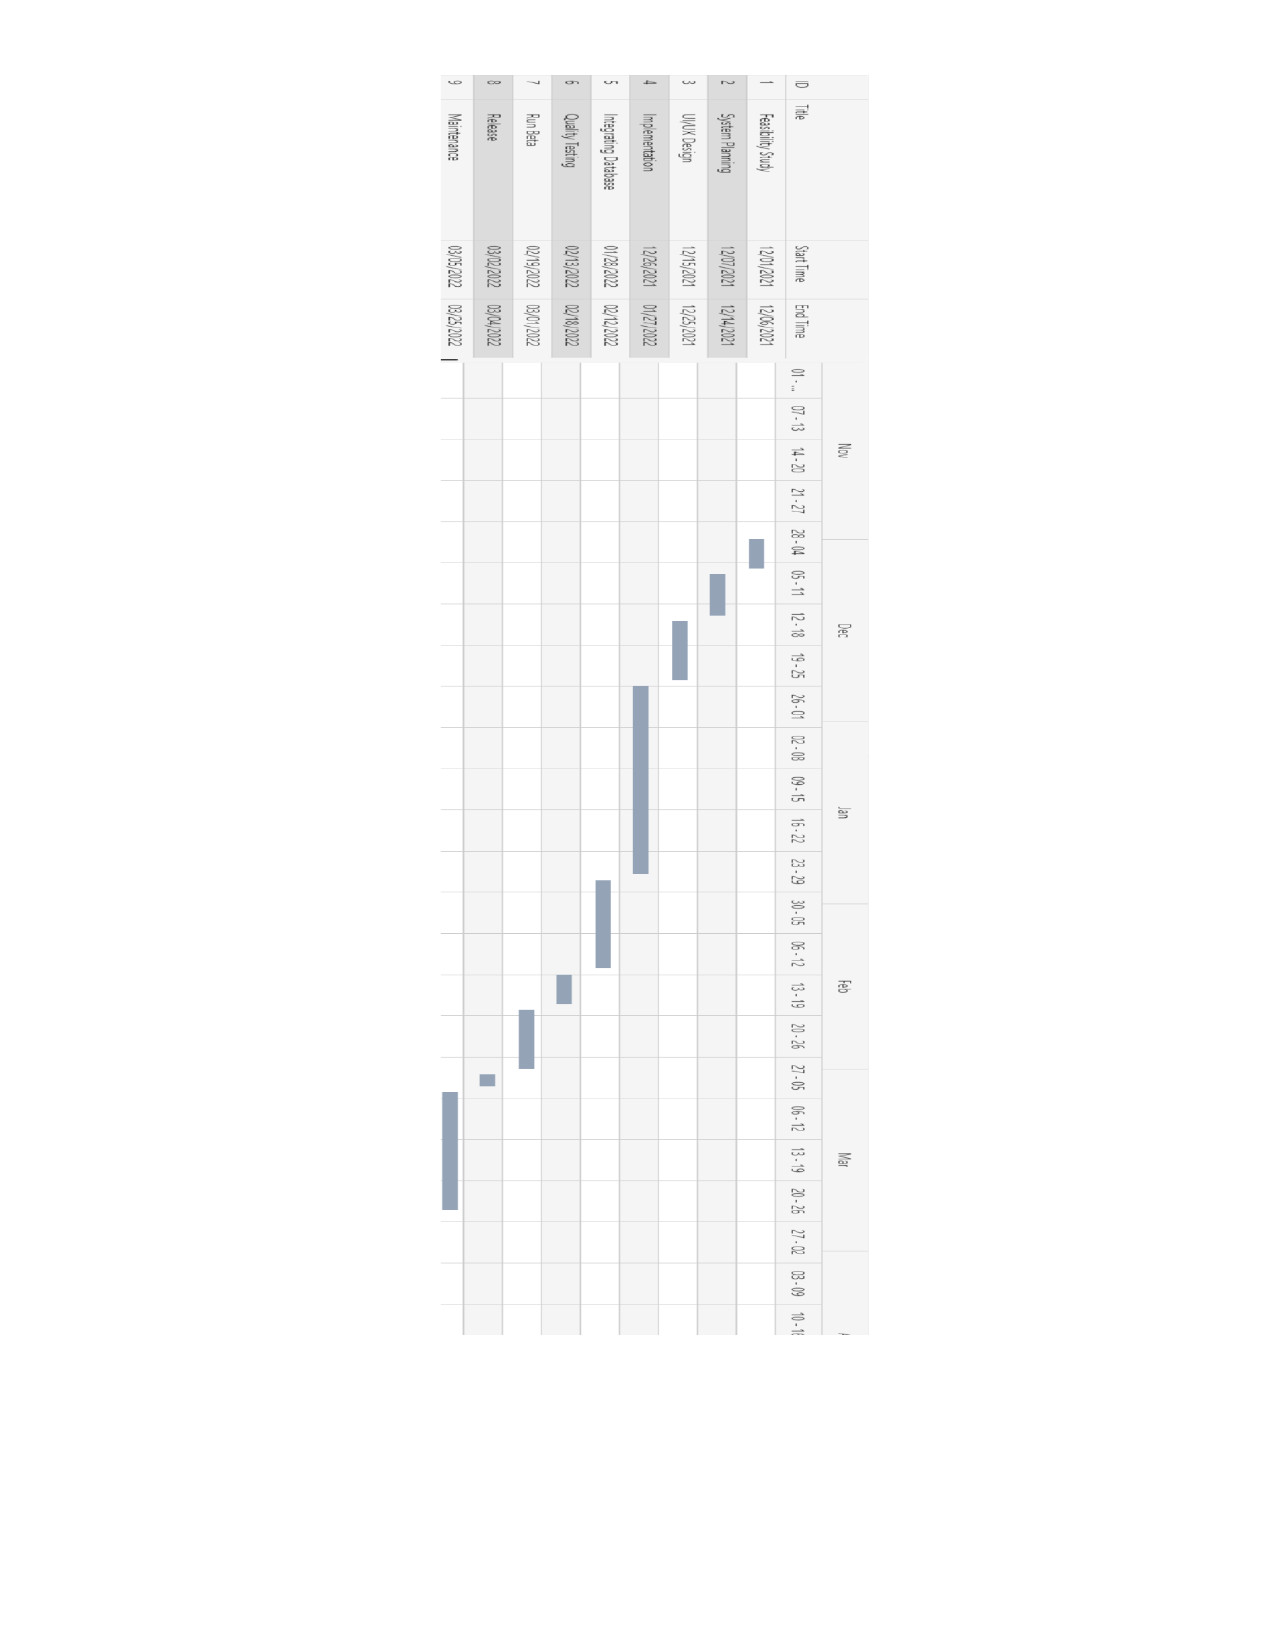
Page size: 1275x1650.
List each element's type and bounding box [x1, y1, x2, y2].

picture [441, 76, 868, 1335]
